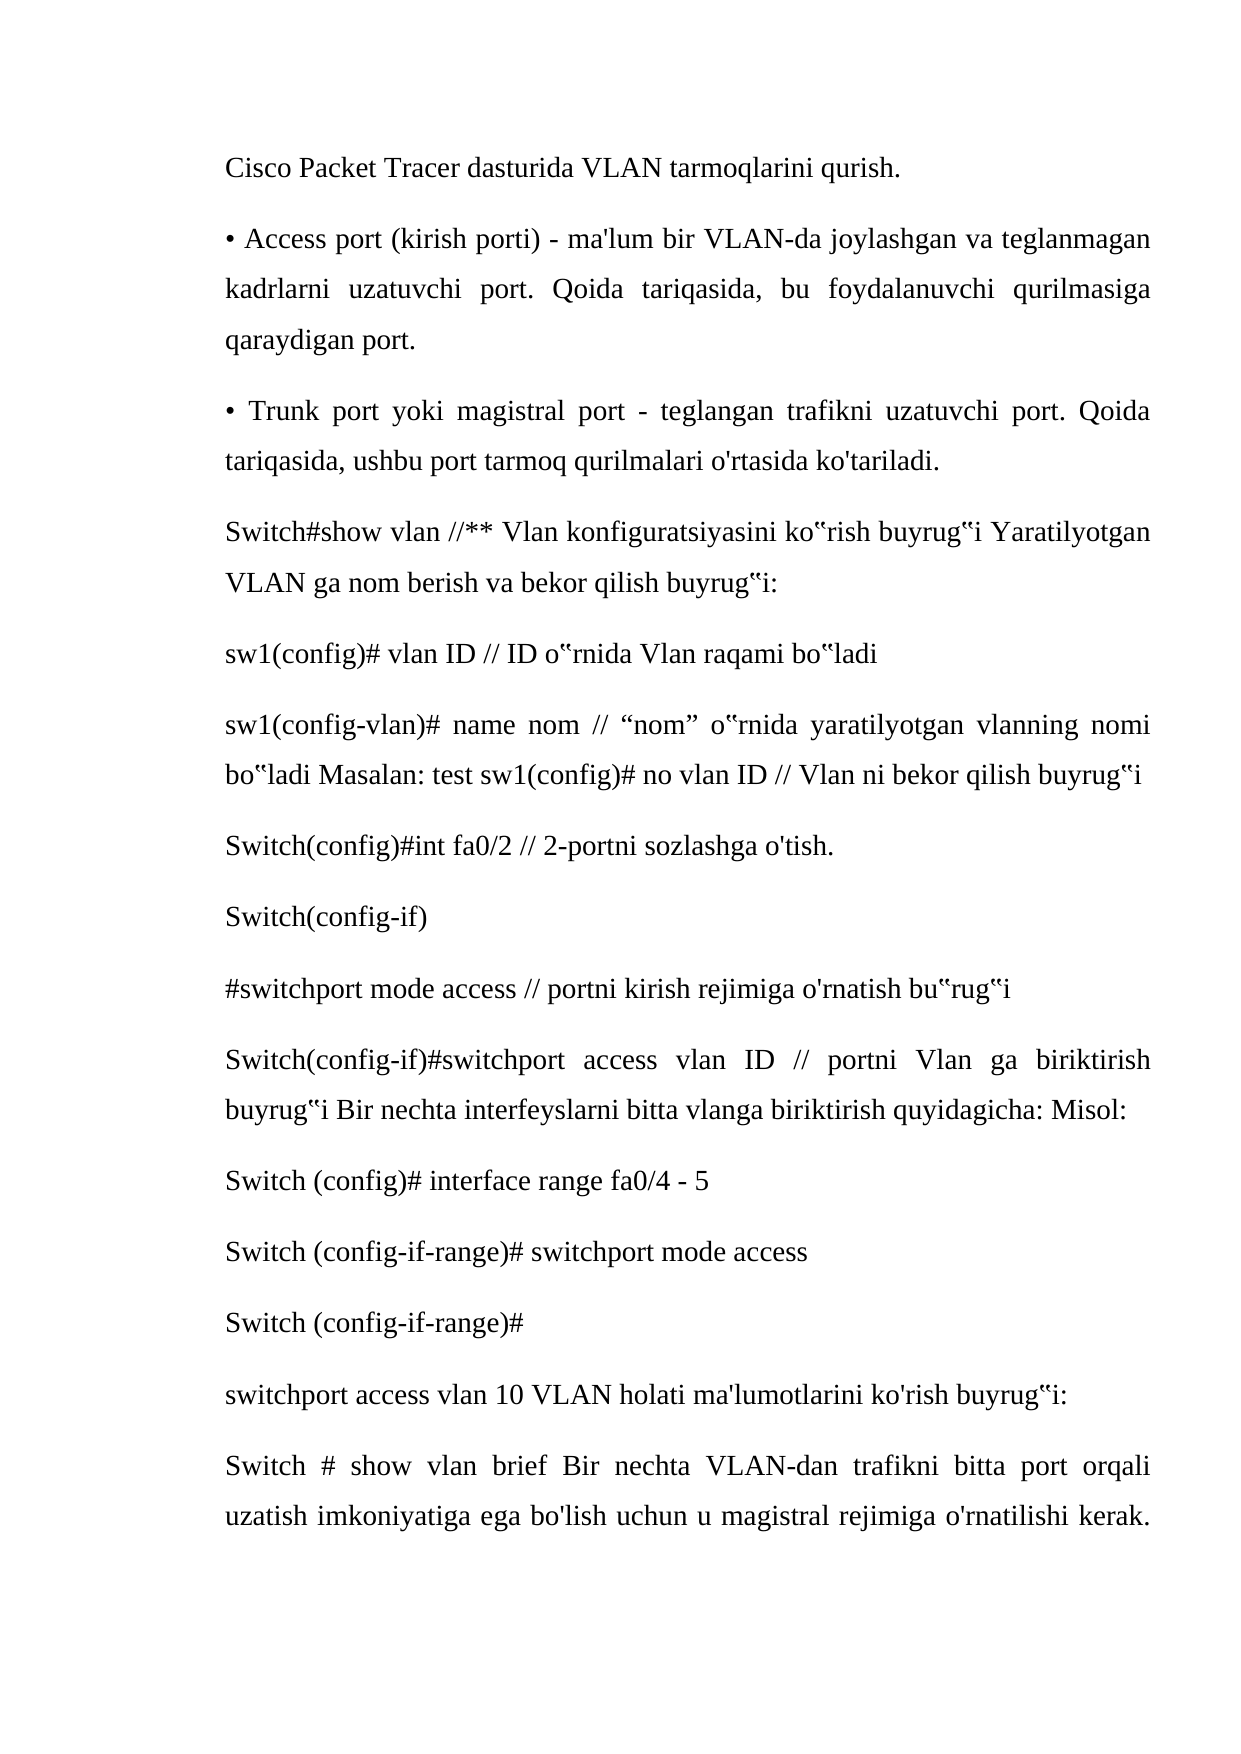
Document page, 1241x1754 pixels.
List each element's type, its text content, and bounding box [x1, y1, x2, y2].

text Switch (config-if-range)# [225, 1306, 1152, 1339]
text #switchport mode access // portni kirish rejimiga o'rnatish bu‟rug‟i [225, 971, 1152, 1004]
text • Trunk port yoki magistral port - teglangan trafikni uzatuvchi port. Qoida tariqasida, ushbu port tarmoq qurilmalari o'rtasida ko'tariladi. [225, 393, 1152, 477]
text Switch#show vlan //** Vlan konfiguratsiyasini ko‟rish buyrug‟i Yaratilyotgan VLAN ga nom berish va bekor qilish buyrug‟i: [225, 514, 1152, 598]
text switchport access vlan 10 VLAN holati ma'lumotlarini ko'rish buyrug‟i: [225, 1377, 1152, 1410]
text Switch(config-if)#switchport access vlan ID // portni Vlan ga biriktirish buyrug‟i Bir nechta interfeyslarni bitta vlanga biriktirish quyidagicha: Misol: [225, 1042, 1152, 1126]
text sw1(config)# vlan ID // ID o‟rnida Vlan raqami bo‟ladi [225, 636, 1152, 669]
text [225, 1448, 1152, 1532]
text Switch(config)#int fa0/2 // 2-portni sozlashga o'tish. [225, 828, 1152, 862]
text sw1(config-vlan)# name nom // “nom” o‟rnida yaratilyotgan vlanning nomi bo‟ladi Masalan: test sw1(config)# no vlan ID // Vlan ni bekor qilish buyrug‟i [225, 707, 1152, 791]
text Cisco Packet Tracer dasturida VLAN tarmoqlarini qurish. [225, 150, 1152, 183]
text • Access port (kirish porti) - ma'lum bir VLAN-da joylashgan va teglanmagan kadrlarni uzatuvchi port. Qoida tariqasida, bu foydalanuvchi qurilmasiga qaraydigan port. [225, 221, 1152, 355]
text Switch(config-if) [225, 899, 1152, 933]
text Switch (config)# interface range fa0/4 - 5 [225, 1163, 1152, 1197]
text Switch (config-if-range)# switchport mode access [225, 1234, 1152, 1268]
